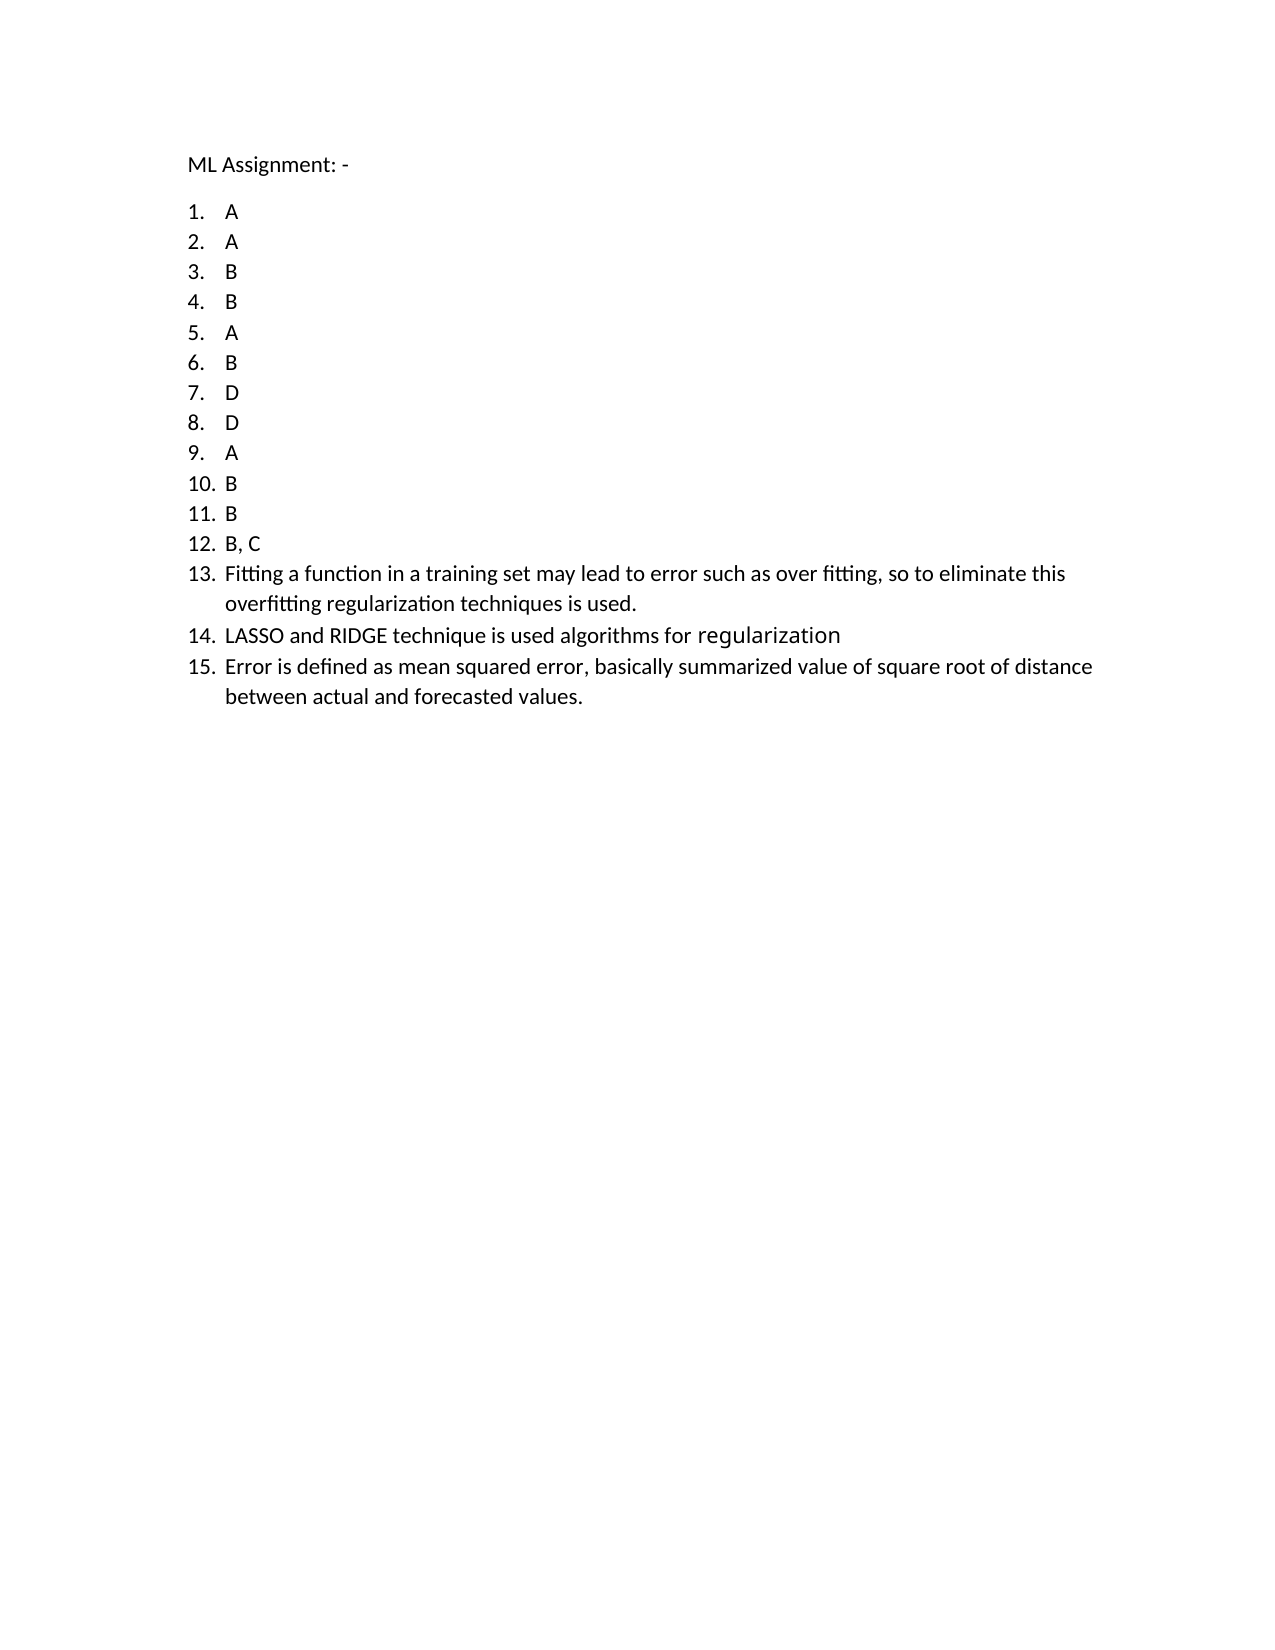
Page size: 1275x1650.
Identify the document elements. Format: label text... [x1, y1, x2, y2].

list A [187, 318, 1125, 346]
list A [187, 227, 1125, 255]
list B [187, 469, 1125, 497]
list D [187, 408, 1125, 436]
list B [187, 499, 1125, 527]
list B, C [187, 529, 1125, 557]
list D [187, 378, 1125, 406]
list Fitting a function in a training set may lead to error such as over fitting, so to eliminate this overfitting regularization techniques is used. [187, 559, 1125, 618]
list B [187, 348, 1125, 376]
list A [187, 197, 1125, 225]
text ML Assignment: - [187, 150, 1125, 178]
list B [187, 257, 1125, 285]
list Error is defined as mean squared error, basically summarized value of square root of distance between actual and forecasted values. [187, 652, 1125, 710]
list LASSO and RIDGE technique is used algorithms for regularization [187, 620, 1125, 649]
list B [187, 287, 1125, 316]
list A [187, 438, 1125, 467]
